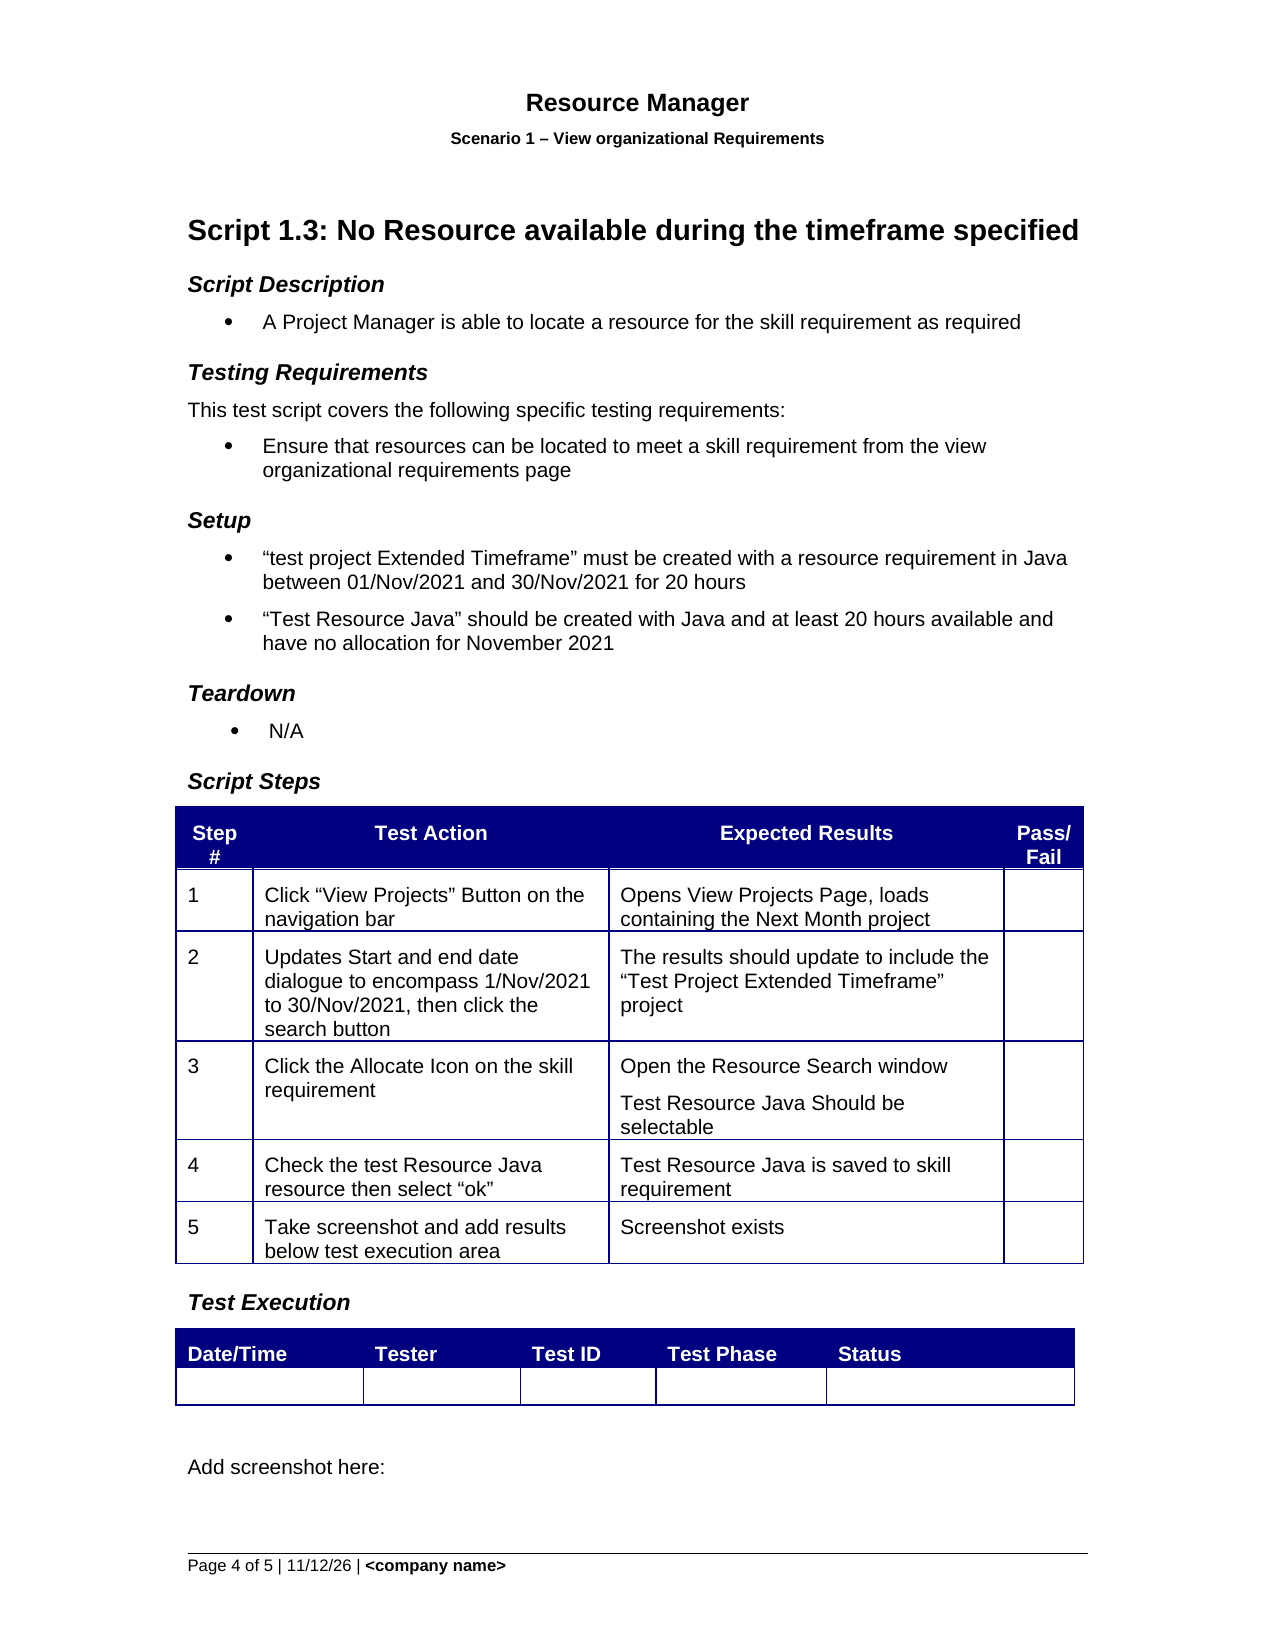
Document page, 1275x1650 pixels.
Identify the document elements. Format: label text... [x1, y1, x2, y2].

table_cell [657, 1368, 826, 1404]
table_cell [177, 1368, 363, 1404]
table_cell Open the Resource Search window Test Resource Java Should be selectable [610, 1042, 1003, 1139]
table_cell Test Resource Java is saved to skill requirement [610, 1140, 1003, 1201]
table_cell Click the Allocate Icon on the skill requirement [254, 1042, 608, 1139]
text Add screenshot here: [187, 1455, 1087, 1479]
table_header Date/Time [177, 1330, 363, 1366]
table_cell 2 [177, 932, 252, 1040]
subtitle Script 1.3: No Resource available during the timeframe specified [187, 212, 1087, 246]
table_header Test ID [521, 1330, 655, 1366]
table_cell Opens View Projects Page, loads containing the Next Month project [610, 870, 1003, 930]
list “test project Extended Timeframe” must be created with a resource requirement in Java between 01/Nov/2021 and 30/Nov/2021 for 20 hours [225, 546, 1087, 594]
table_cell [827, 1368, 1074, 1404]
table_cell Updates Start and end date dialogue to encompass 1/Nov/2021 to 30/Nov/2021, then click the search button [254, 932, 608, 1040]
table_cell 3 [177, 1042, 252, 1139]
table_cell [521, 1368, 655, 1404]
table_header Test Action [254, 808, 608, 868]
subtitle Teardown [187, 680, 1087, 706]
table_cell Check the test Resource Java resource then select “ok” [254, 1140, 608, 1201]
table_cell [1005, 1140, 1083, 1201]
table_header Tester [364, 1330, 520, 1366]
table_cell [1005, 1042, 1083, 1139]
table_header Pass/ Fail [1005, 808, 1083, 868]
table_cell 5 [177, 1202, 252, 1263]
table_header Step # [177, 808, 252, 868]
list N/A [231, 718, 1087, 743]
list Ensure that resources can be located to meet a skill requirement from the view organizational requirements page [225, 434, 1087, 482]
table_cell Screenshot exists [610, 1202, 1003, 1263]
subtitle Script Steps [187, 768, 1087, 794]
table_header Test Phase [657, 1330, 826, 1366]
list A Project Manager is able to locate a resource for the skill requirement as required [225, 310, 1087, 334]
table_header Expected Results [610, 808, 1003, 868]
table_cell 4 [177, 1140, 252, 1201]
table_cell [1005, 932, 1083, 1040]
table_cell The results should update to include the “Test Project Extended Timeframe” project [610, 932, 1003, 1040]
table_cell Click “View Projects” Button on the navigation bar [254, 870, 608, 930]
table_cell 1 [177, 870, 252, 930]
list “Test Resource Java” should be created with Java and at least 20 hours available and have no allocation for November 2021 [225, 607, 1087, 655]
subtitle Setup [187, 507, 1087, 534]
table_cell Take screenshot and add results below test execution area [254, 1202, 608, 1263]
subtitle Testing Requirements [187, 359, 1087, 385]
table_cell [1005, 870, 1083, 930]
table_cell [364, 1368, 520, 1404]
subtitle Script Description [187, 271, 1087, 297]
text This test script covers the following specific testing requirements: [187, 398, 1087, 422]
subtitle Test Execution [187, 1289, 1087, 1316]
table_cell [1005, 1202, 1083, 1263]
table_header Status [827, 1330, 1074, 1366]
